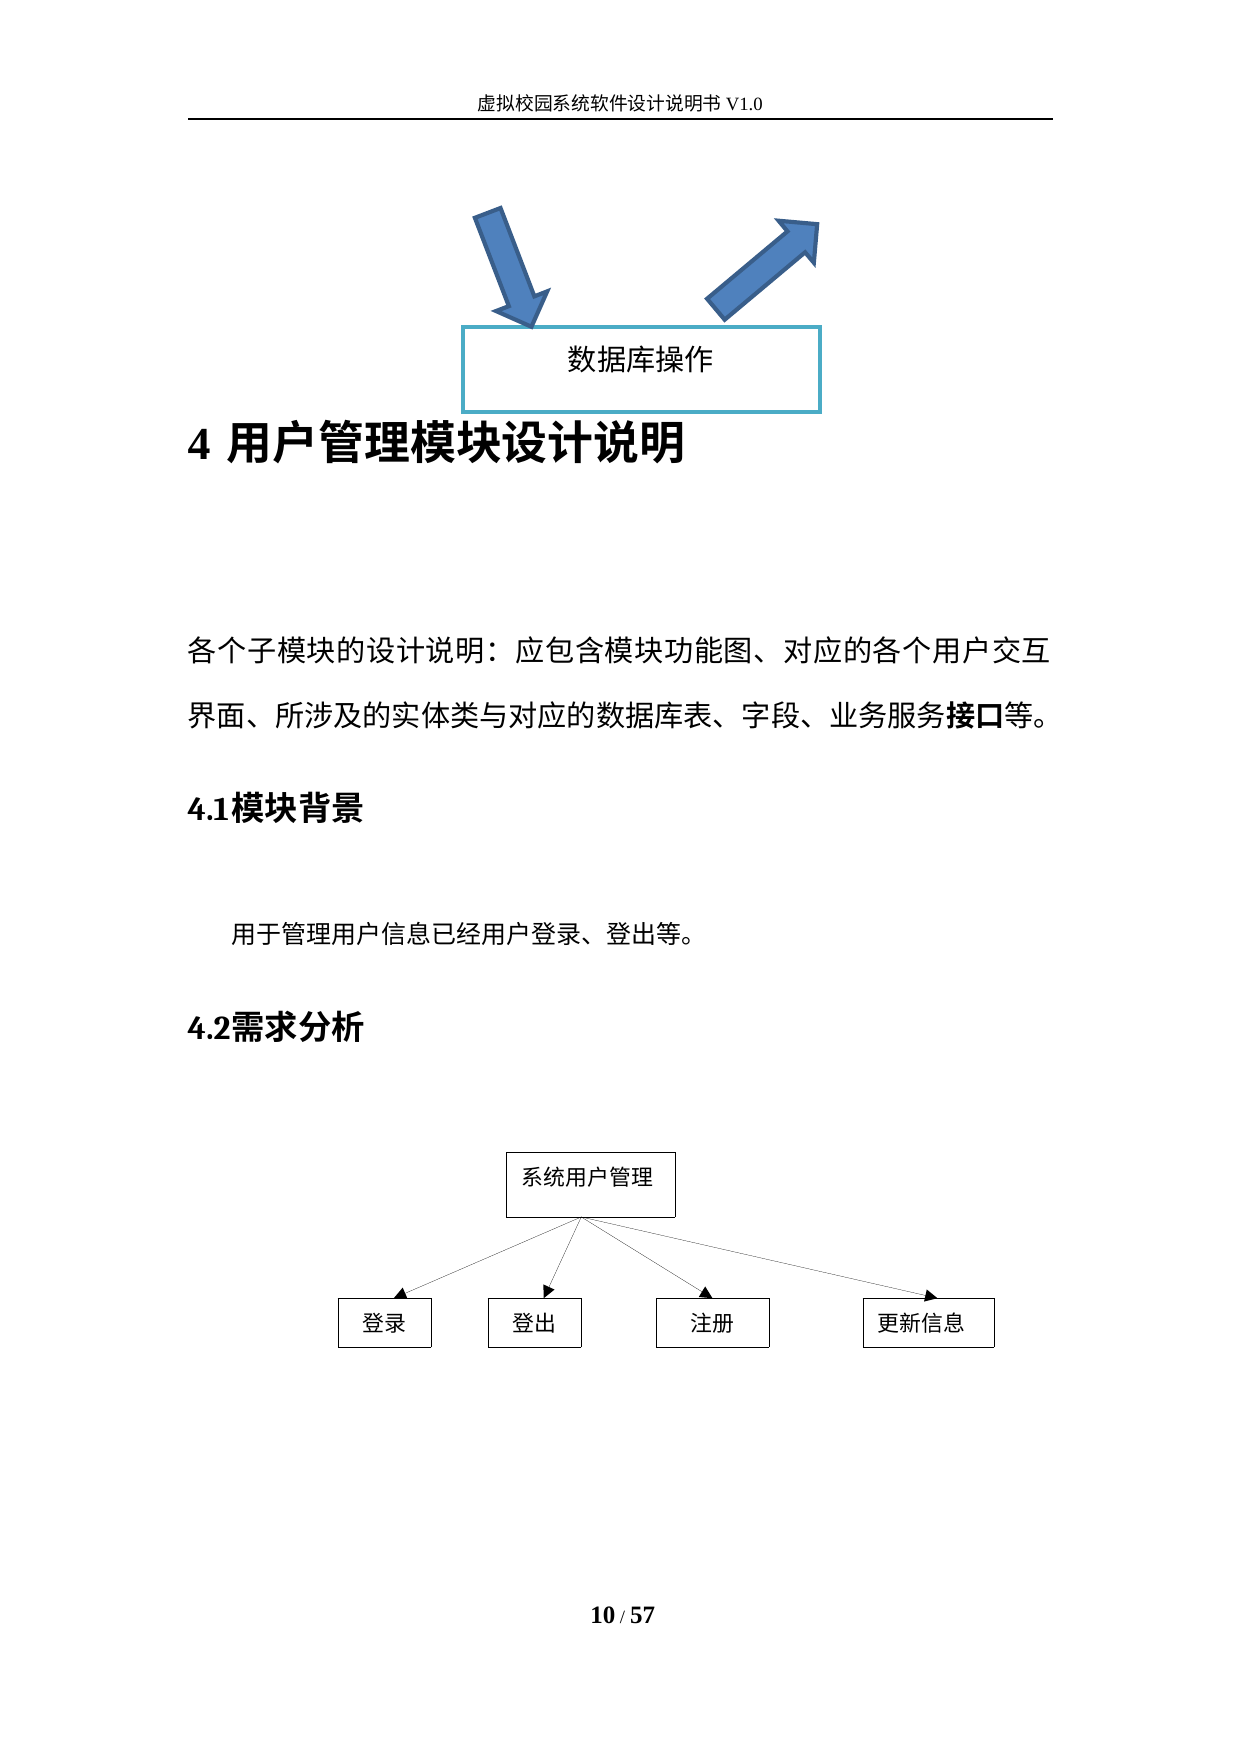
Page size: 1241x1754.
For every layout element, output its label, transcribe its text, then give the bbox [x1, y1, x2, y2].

subtitle 需求分析 [187, 992, 1053, 1057]
subtitle 模块背景 [187, 773, 1053, 838]
subtitle 用户管理模块设计说明 [187, 391, 1053, 488]
text 用于管理用户信息已经用户登录、登出等。 [187, 900, 1053, 965]
text 各个子模块的设计说明：应包含模块功能图、对应的各个用户交互界面、所涉及的实体类与对应的数据库表、字段、业务服务接口等。 [187, 616, 1053, 746]
